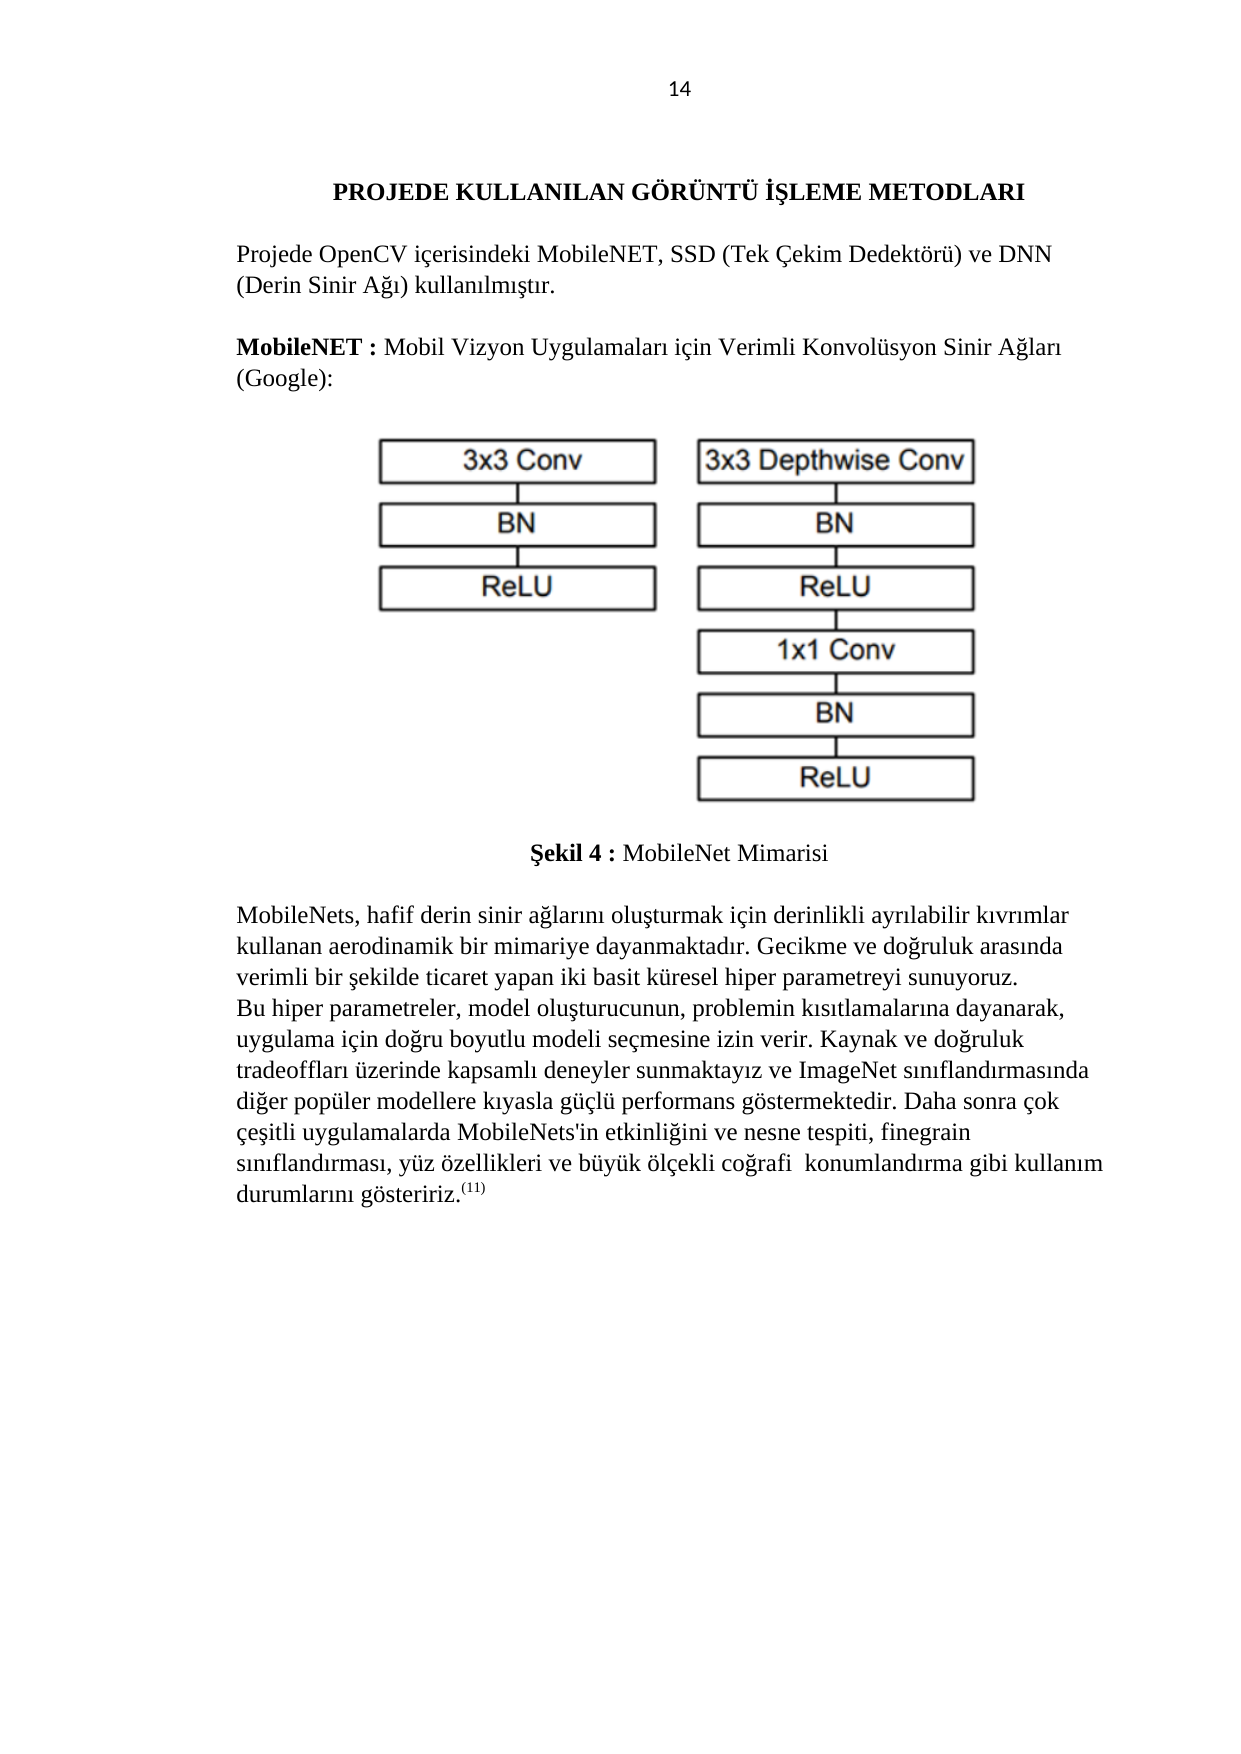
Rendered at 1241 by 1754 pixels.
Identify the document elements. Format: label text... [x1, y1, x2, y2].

text Bu hiper parametreler, model oluşturucunun, problemin kısıtlamalarına dayanarak, uygulama için doğru boyutlu modeli seçmesine izin verir. Kaynak ve doğruluk tradeoffları üzerinde kapsamlı deneyler sunmaktayız ve ImageNet sınıflandırmasında diğer popüler modellere kıyasla güçlü performans göstermektedir. Daha sonra çok çeşitli uygulamalarda MobileNets'in etkinliğini ve nesne tespiti, finegrain sınıflandırması, yüz özellikleri ve büyük ölçekli coğrafi konumlandırma gibi kullanım durumlarını gösteririz.(11) [236, 993, 1122, 1208]
text MobileNET : Mobil Vizyon Uygulamaları için Verimli Konvolüsyon Sinir Ağları (Google): [236, 332, 1122, 392]
text Şekil 4 : MobileNet Mimarisi [236, 838, 1122, 866]
picture [369, 425, 989, 805]
text Projede OpenCV içerisindeki MobileNET, SSD (Tek Çekim Dedektörü) ve DNN (Derin Sinir Ağı) kullanılmıştır. [236, 239, 1122, 299]
text PROJEDE KULLANILAN GÖRÜNTÜ İŞLEME METODLARI [236, 177, 1122, 206]
text MobileNets, hafif derin sinir ağlarını oluşturmak için derinlikli ayrılabilir kıvrımlar kullanan aerodinamik bir mimariye dayanmaktadır. Gecikme ve doğruluk arasında verimli bir şekilde ticaret yapan iki basit küresel hiper parametreyi sunuyoruz. [236, 900, 1122, 991]
